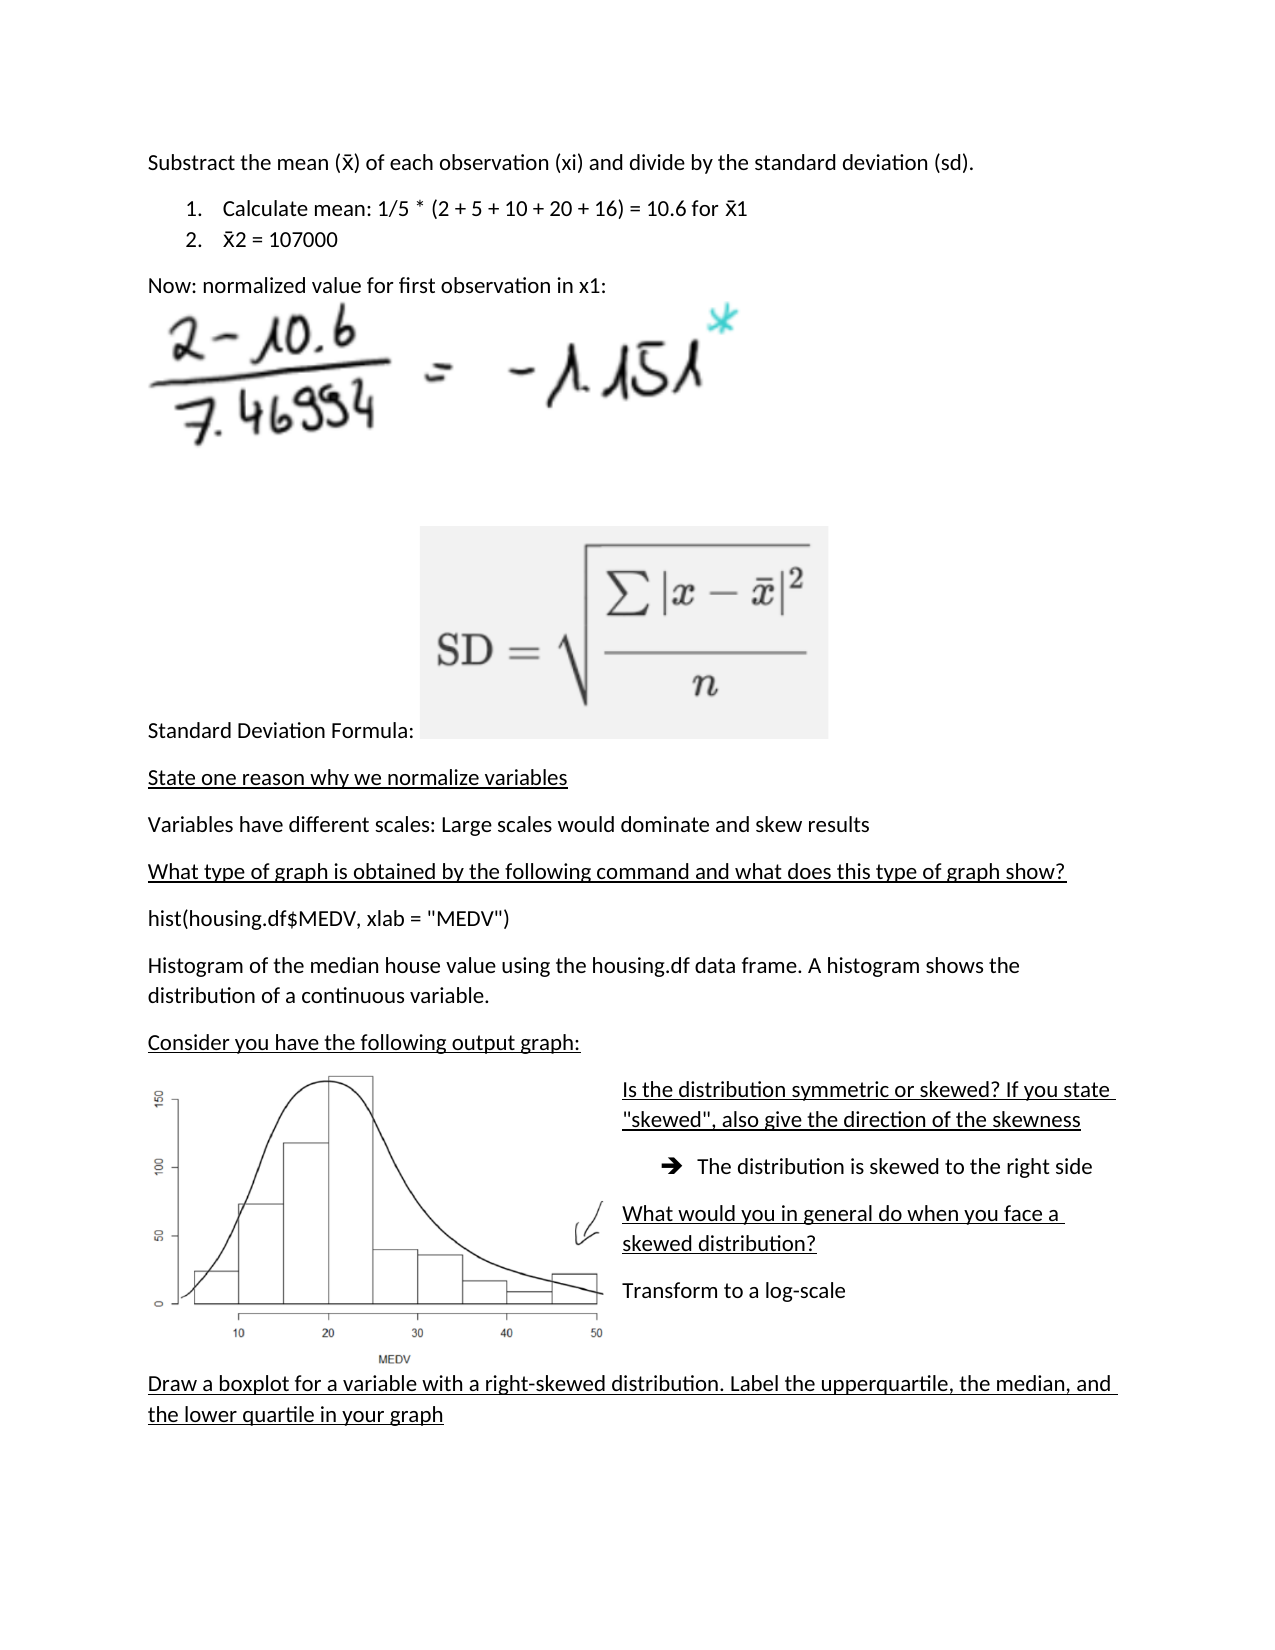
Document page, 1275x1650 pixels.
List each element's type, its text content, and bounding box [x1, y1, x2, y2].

text What would you in general do when you face a skewed distribution? [604, 1199, 1127, 1257]
text Variables have different scales: Large scales would dominate and skew results [148, 810, 1127, 838]
picture [419, 526, 829, 739]
picture [147, 301, 746, 461]
list x̄2 = 107000 [185, 225, 1127, 253]
list Calculate mean: 1/5 * (2 + 5 + 10 + 20 + 16) = 10.6 for x̄1 [185, 194, 1127, 222]
text What type of graph is obtained by the following command and what does this type of graph show? [148, 857, 1127, 885]
text Substract the mean (x̄) of each observation (xi) and divide by the standard deviation (sd). [148, 148, 1127, 176]
text Is the distribution symmetric or skewed? If you state "skewed", also give the direction of the skewness [604, 1075, 1127, 1133]
text Draw a boxplot for a variable with a right-skewed distribution. Label the upperquartile, the median, and the lower quartile in your graph [148, 1369, 1127, 1428]
text State one reason why we normalize variables [148, 763, 1127, 791]
picture [147, 1074, 604, 1365]
text Consider you have the following output graph: [148, 1028, 1127, 1056]
text Transform to a log-scale [604, 1276, 1127, 1304]
text Histogram of the median house value using the housing.df data frame. A histogram shows the distribution of a continuous variable. [148, 951, 1127, 1009]
text hist(housing.df$MEDV, xlab = "MEDV") [148, 904, 1127, 932]
list The distribution is skewed to the right side [604, 1152, 1127, 1180]
